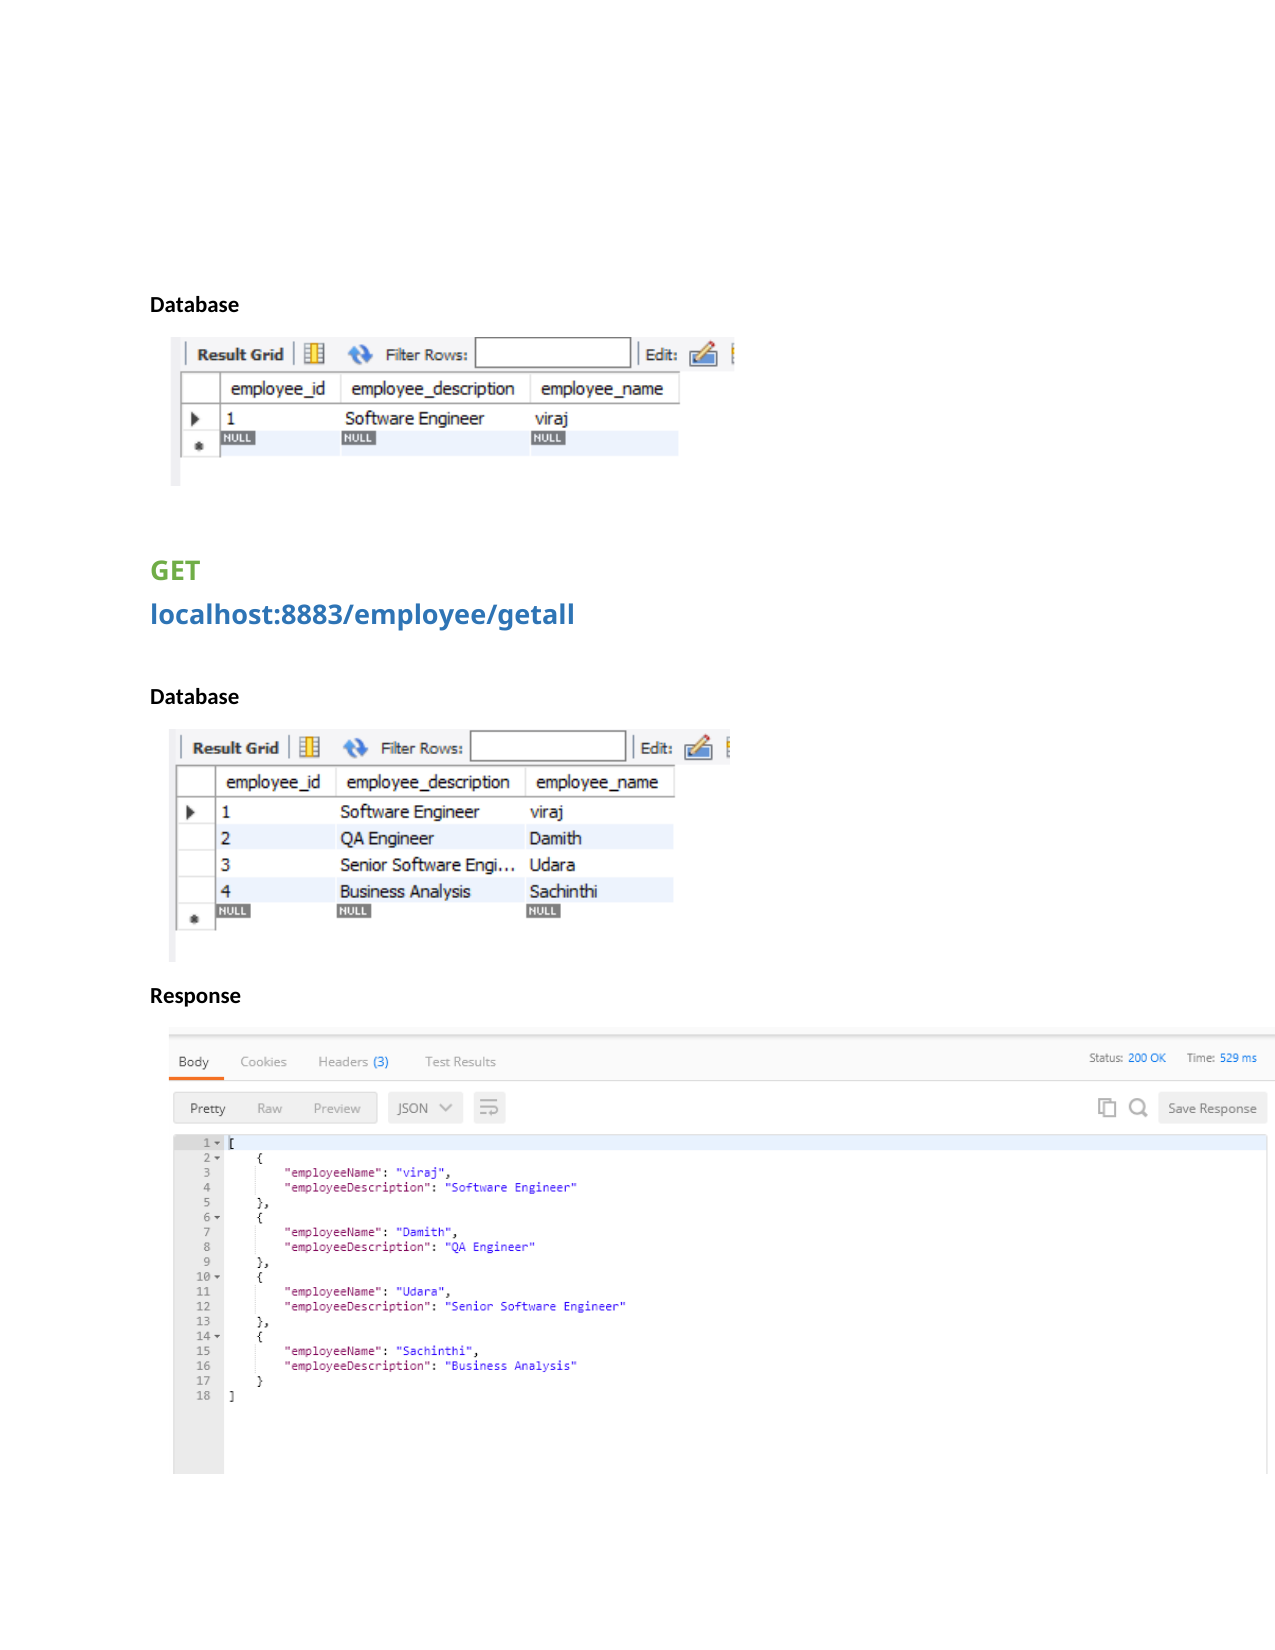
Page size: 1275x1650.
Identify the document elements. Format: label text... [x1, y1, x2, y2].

text Database [150, 291, 1125, 319]
subtitle localhost:8883/employee/getall [150, 596, 1125, 632]
text Database [150, 682, 1125, 710]
subtitle GET [150, 552, 1125, 588]
text Response [150, 981, 1125, 1009]
